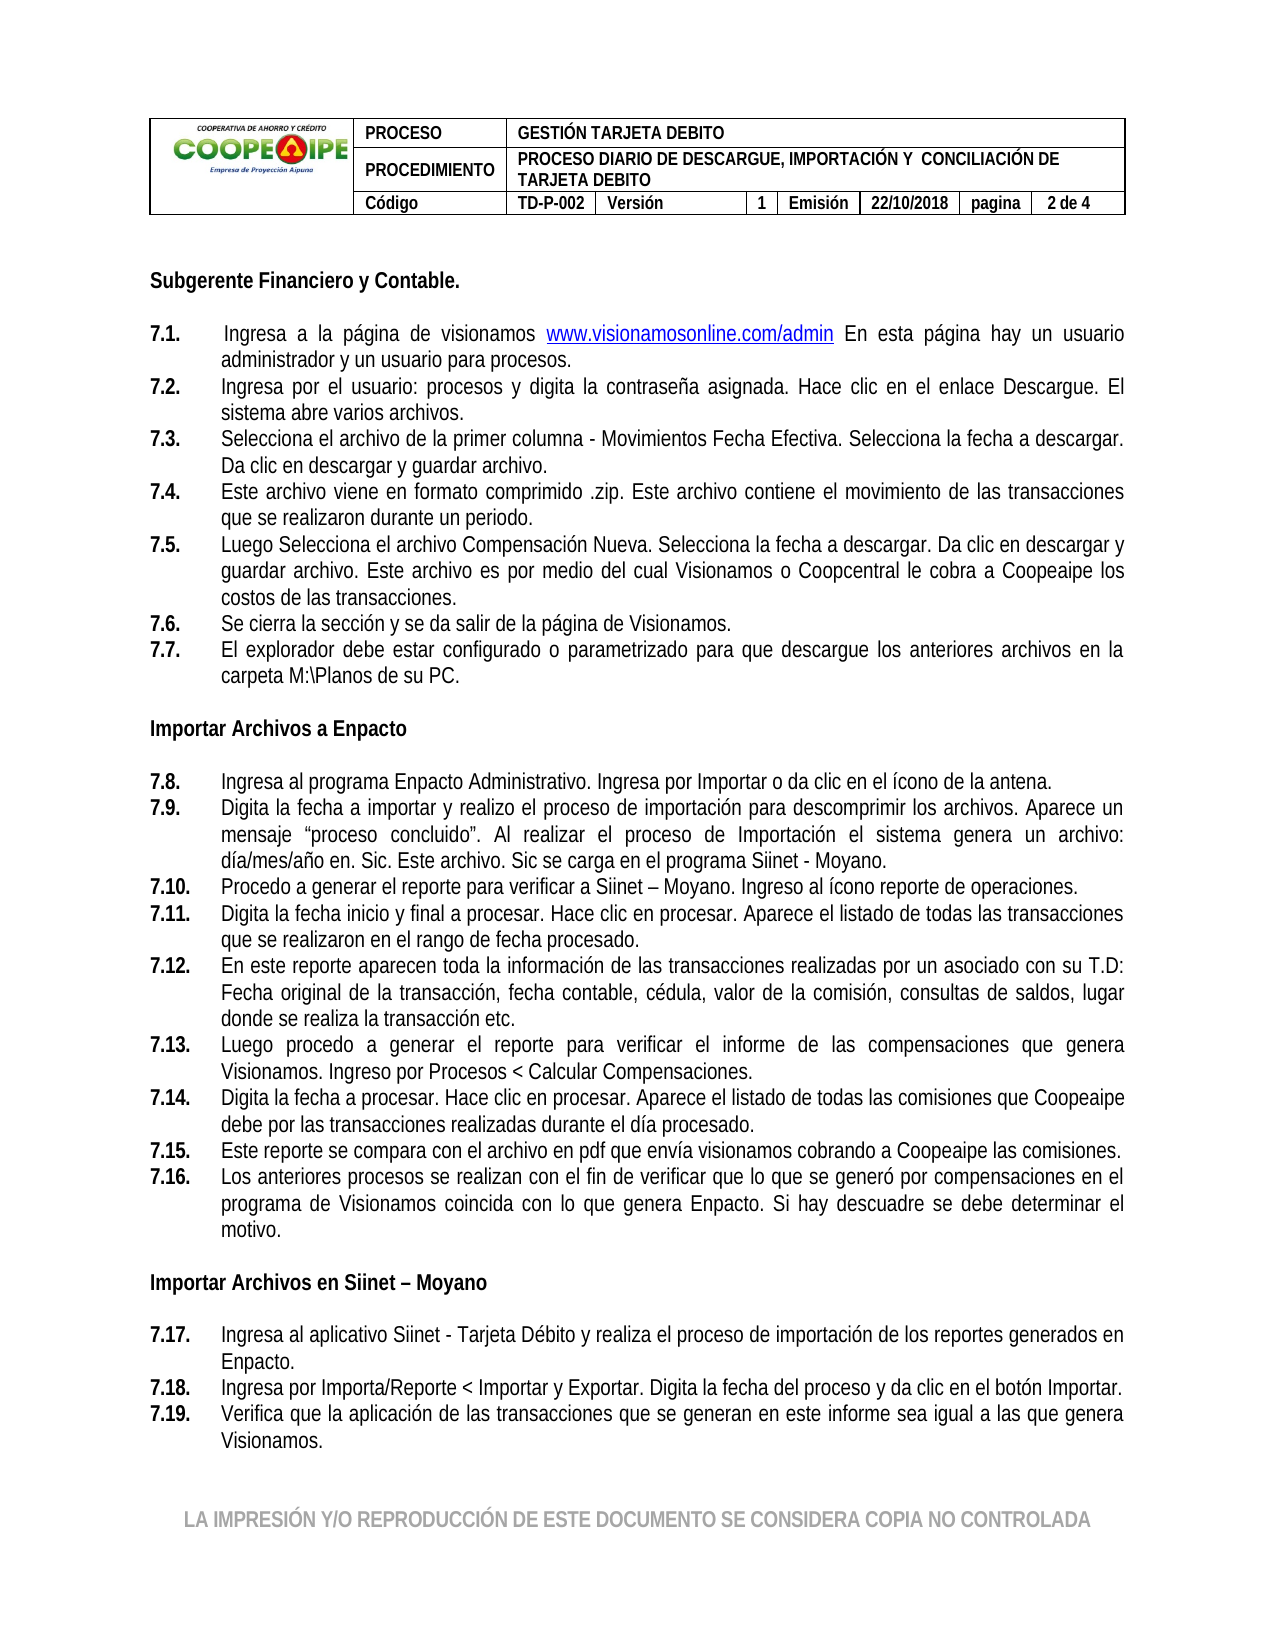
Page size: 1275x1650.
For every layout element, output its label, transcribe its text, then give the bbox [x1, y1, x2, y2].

list Ingresa a la página de visionamos www.visionamosonline.com/admin En esta página hay un usuario administrador y un usuario para procesos. [150, 320, 1125, 373]
list Luego procedo a generar el reporte para verificar el informe de las compensaciones que genera Visionamos. Ingreso por Procesos < Calcular Compensaciones. [150, 1031, 1125, 1084]
text Importar Archivos a Enpacto [150, 715, 1125, 742]
list Digita la fecha a importar y realizo el proceso de importación para descomprimir los archivos. Aparece un mensaje “proceso concluido”. Al realizar el proceso de Importación el sistema genera un archivo: día/mes/año en. Sic. Este archivo. Sic se carga en el programa Siinet - Moyano. [150, 794, 1125, 873]
list Luego Selecciona el archivo Compensación Nueva. Selecciona la fecha a descargar. Da clic en descargar y guardar archivo. Este archivo es por medio del cual Visionamos o Coopcentral le cobra a Coopeaipe los costos de las transacciones. [150, 531, 1125, 610]
list El explorador debe estar configurado o parametrizado para que descargue los anteriores archivos en la carpeta M:\Planos de su PC. [150, 636, 1125, 689]
list Digita la fecha inicio y final a procesar. Hace clic en procesar. Aparece el listado de todas las transacciones que se realizaron en el rango de fecha procesado. [150, 900, 1125, 952]
text Importar Archivos en Siinet – Moyano [150, 1269, 1125, 1295]
list En este reporte aparecen toda la información de las transacciones realizadas por un asociado con su T.D: Fecha original de la transacción, fecha contable, cédula, valor de la comisión, consultas de saldos, lugar donde se realiza la transacción etc. [150, 952, 1125, 1031]
list Ingresa al programa Enpacto Administrativo. Ingresa por Importar o da clic en el ícono de la antena. [150, 768, 1125, 794]
list Este reporte se compara con el archivo en pdf que envía visionamos cobrando a Coopeaipe las comisiones. [150, 1137, 1125, 1163]
list Verifica que la aplicación de las transacciones que se generan en este informe sea igual a las que genera Visionamos. [150, 1400, 1125, 1453]
text Subgerente Financiero y Contable. [150, 267, 1125, 293]
list Ingresa por el usuario: procesos y digita la contraseña asignada. Hace clic en el enlace Descargue. El sistema abre varios archivos. [150, 373, 1125, 425]
list Procedo a generar el reporte para verificar a Siinet – Moyano. Ingreso al ícono reporte de operaciones. [150, 873, 1125, 900]
list Digita la fecha a procesar. Hace clic en procesar. Aparece el listado de todas las comisiones que Coopeaipe debe por las transacciones realizadas durante el día procesado. [150, 1084, 1125, 1137]
list Ingresa por Importa/Reporte < Importar y Exportar. Digita la fecha del proceso y da clic en el botón Importar. [150, 1374, 1125, 1400]
list Ingresa al aplicativo Siinet - Tarjeta Débito y realiza el proceso de importación de los reportes generados en Enpacto. [150, 1321, 1125, 1374]
list Se cierra la sección y se da salir de la página de Visionamos. [150, 610, 1125, 636]
list Este archivo viene en formato comprimido .zip. Este archivo contiene el movimiento de las transacciones que se realizaron durante un periodo. [150, 478, 1125, 531]
list Selecciona el archivo de la primer columna - Movimientos Fecha Efectiva. Selecciona la fecha a descargar. Da clic en descargar y guardar archivo. [150, 425, 1125, 478]
picture [170, 119, 351, 176]
list Los anteriores procesos se realizan con el fin de verificar que lo que se generó por compensaciones en el programa de Visionamos coincida con lo que genera Enpacto. Si hay descuadre se debe determinar el motivo. [150, 1163, 1125, 1242]
